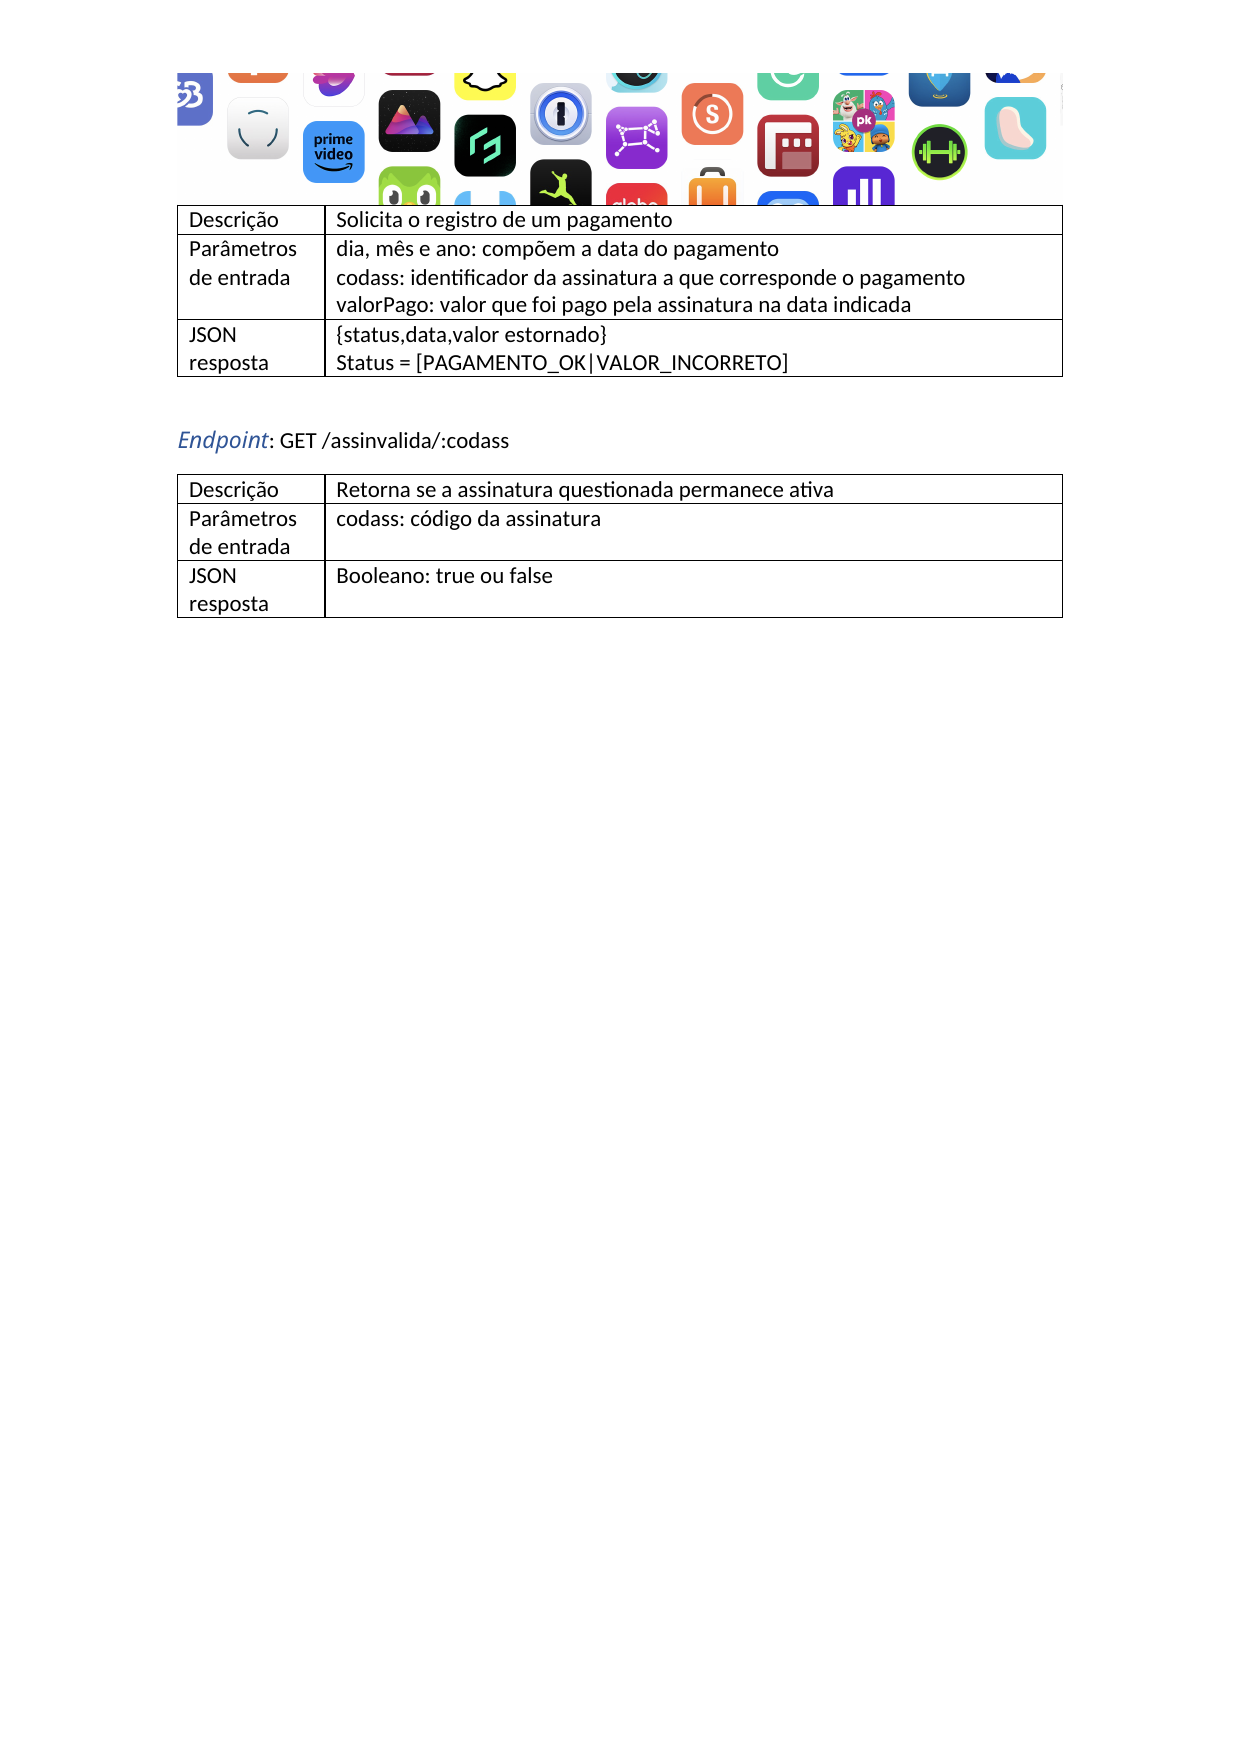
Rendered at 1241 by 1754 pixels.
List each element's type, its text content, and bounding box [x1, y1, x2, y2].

table_cell Parâmetros de entrada [178, 235, 324, 319]
table_header Descrição [178, 206, 324, 233]
table_cell codass: código da assinatura [326, 504, 1062, 560]
text Endpoint: GET /assinvalida/:codass [177, 424, 1063, 455]
table_cell dia, mês e ano: compõem a data do pagamento codass: identificador da assinatura a que corresponde o pagamento valorPago: valor que foi pago pela assinatura na data indicada [326, 235, 1062, 319]
table_header Solicita o registro de um pagamento [326, 206, 1062, 233]
table_header Descrição [178, 475, 324, 503]
table_cell {status,data,valor estornado} Status = [PAGAMENTO_OK|VALOR_INCORRETO] [326, 320, 1062, 376]
table_cell JSON resposta [178, 561, 324, 617]
table_cell Booleano: true ou false [326, 561, 1062, 617]
table_header Retorna se a assinatura questionada permanece ativa [326, 475, 1062, 503]
picture [177, 73, 1063, 205]
table_cell Parâmetros de entrada [178, 504, 324, 560]
table_cell JSON resposta [178, 320, 324, 376]
